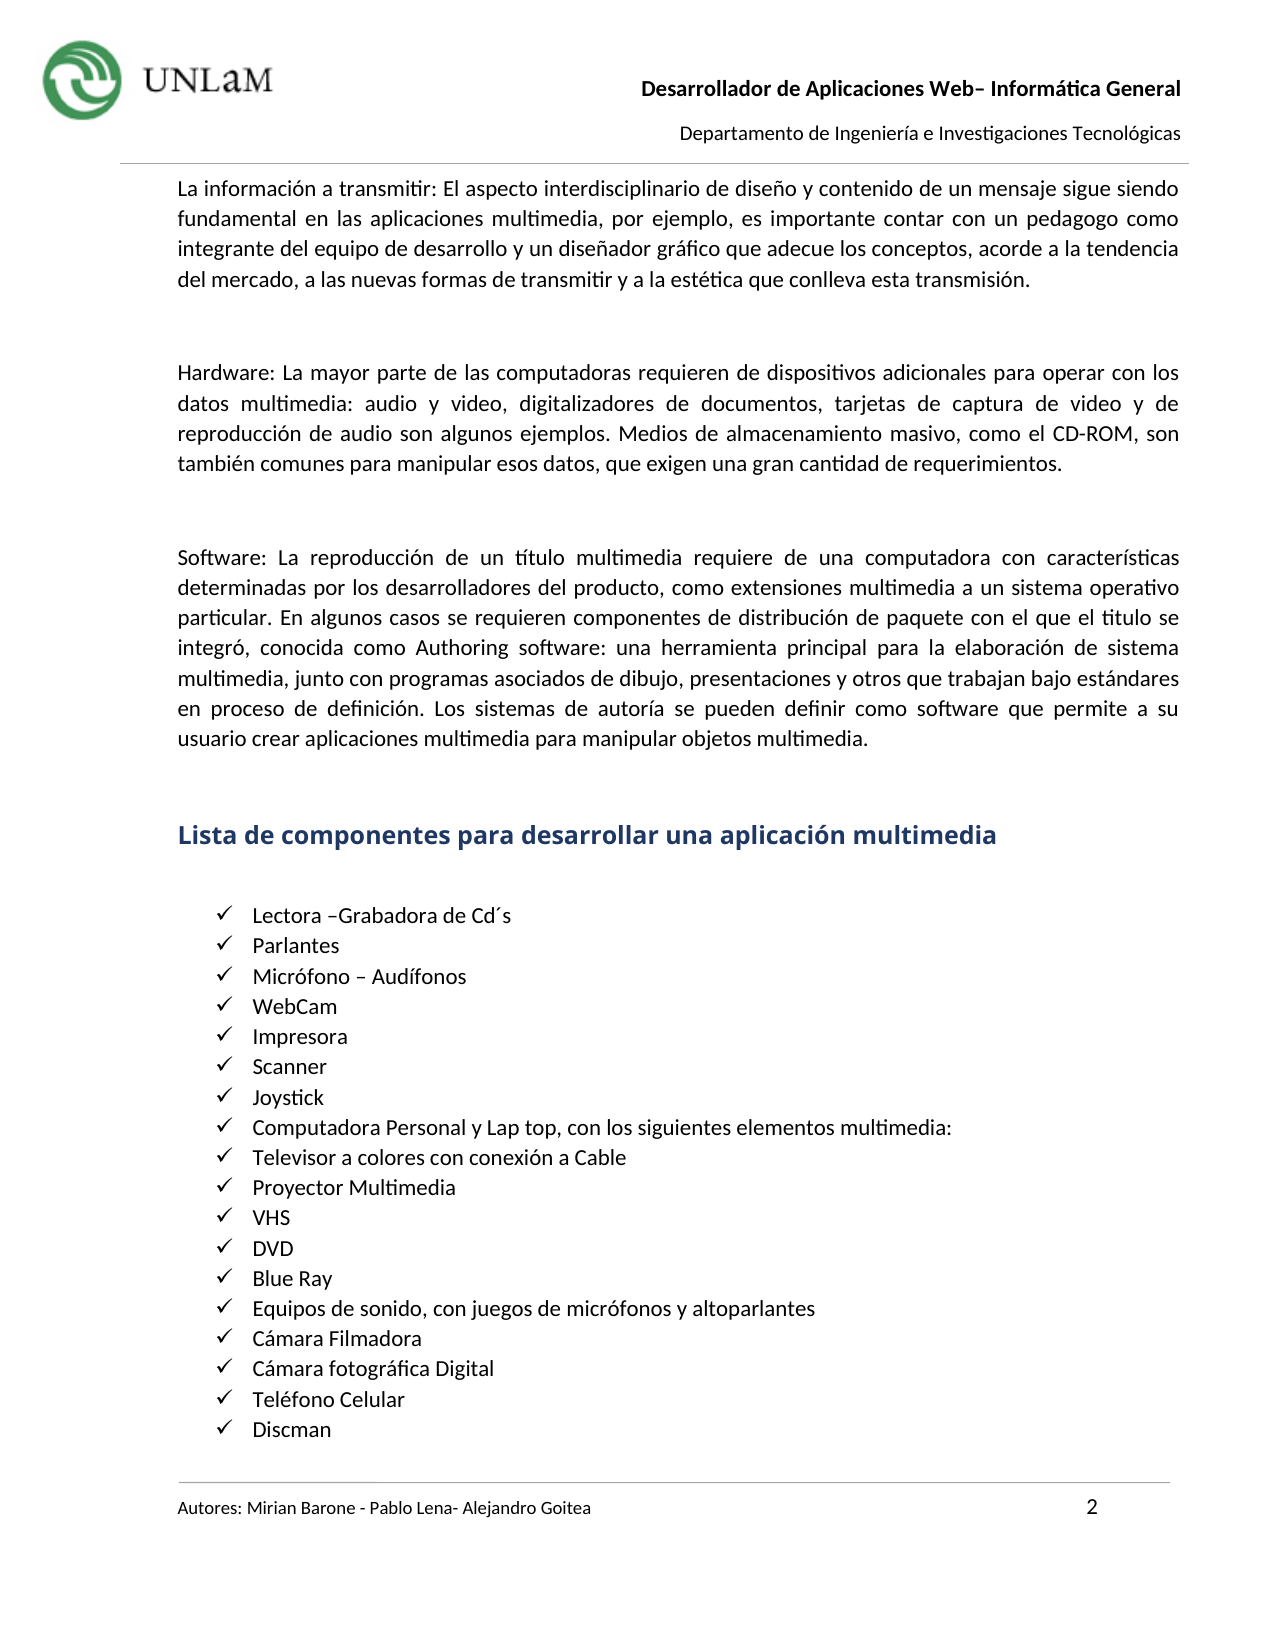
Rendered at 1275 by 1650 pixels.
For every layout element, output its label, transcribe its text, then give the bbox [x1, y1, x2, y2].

list DVD [215, 1234, 1181, 1262]
text Hardware: La mayor parte de las computadoras requieren de dispositivos adicionales para operar con los datos multimedia: audio y video, digitalizadores de documentos, tarjetas de captura de video y de reproducción de audio son algunos ejemplos. Medios de almacenamiento masivo, como el CD-ROM, son también comunes para manipular esos datos, que exigen una gran cantidad de requerimientos. [177, 358, 1181, 477]
text Software: La reproducción de un título multimedia requiere de una computadora con características determinadas por los desarrolladores del producto, como extensiones multimedia a un sistema operativo particular. En algunos casos se requieren componentes de distribución de paquete con el que el titulo se integró, conocida como Authoring software: una herramienta principal para la elaboración de sistema multimedia, junto con programas asociados de dibujo, presentaciones y otros que trabajan bajo estándares en proceso de definición. Los sistemas de autoría se pueden definir como software que permite a su usuario crear aplicaciones multimedia para manipular objetos multimedia. [177, 543, 1181, 752]
list Teléfono Celular [215, 1385, 1181, 1413]
list Impresora [215, 1022, 1181, 1050]
list Discman [215, 1415, 1181, 1443]
list Televisor a colores con conexión a Cable [215, 1143, 1181, 1171]
text La información a transmitir: El aspecto interdisciplinario de diseño y contenido de un mensaje sigue siendo fundamental en las aplicaciones multimedia, por ejemplo, es importante contar con un pedagogo como integrante del equipo de desarrollo y un diseñador gráfico que adecue los conceptos, acorde a la tendencia del mercado, a las nuevas formas de transmitir y a la estética que conlleva esta transmisión. [177, 174, 1181, 293]
picture [21, 26, 275, 136]
list Joystick [215, 1083, 1181, 1111]
list VHS [215, 1203, 1181, 1232]
list Lectora –Grabadora de Cd´s [215, 901, 1181, 929]
list Computadora Personal y Lap top, con los siguientes elementos multimedia: [215, 1113, 1181, 1141]
list Equipos de sonido, con juegos de micrófonos y altoparlantes [215, 1294, 1181, 1322]
list Blue Ray [215, 1264, 1181, 1292]
list WebCam [215, 992, 1181, 1020]
list Cámara Filmadora [215, 1324, 1181, 1352]
subtitle Lista de componentes para desarrollar una aplicación multimedia [177, 818, 1181, 852]
list Scanner [215, 1052, 1181, 1081]
list Proyector Multimedia [215, 1173, 1181, 1201]
list Micrófono – Audífonos [215, 962, 1181, 990]
list Parlantes [215, 932, 1181, 960]
list Cámara fotográfica Digital [215, 1354, 1181, 1383]
